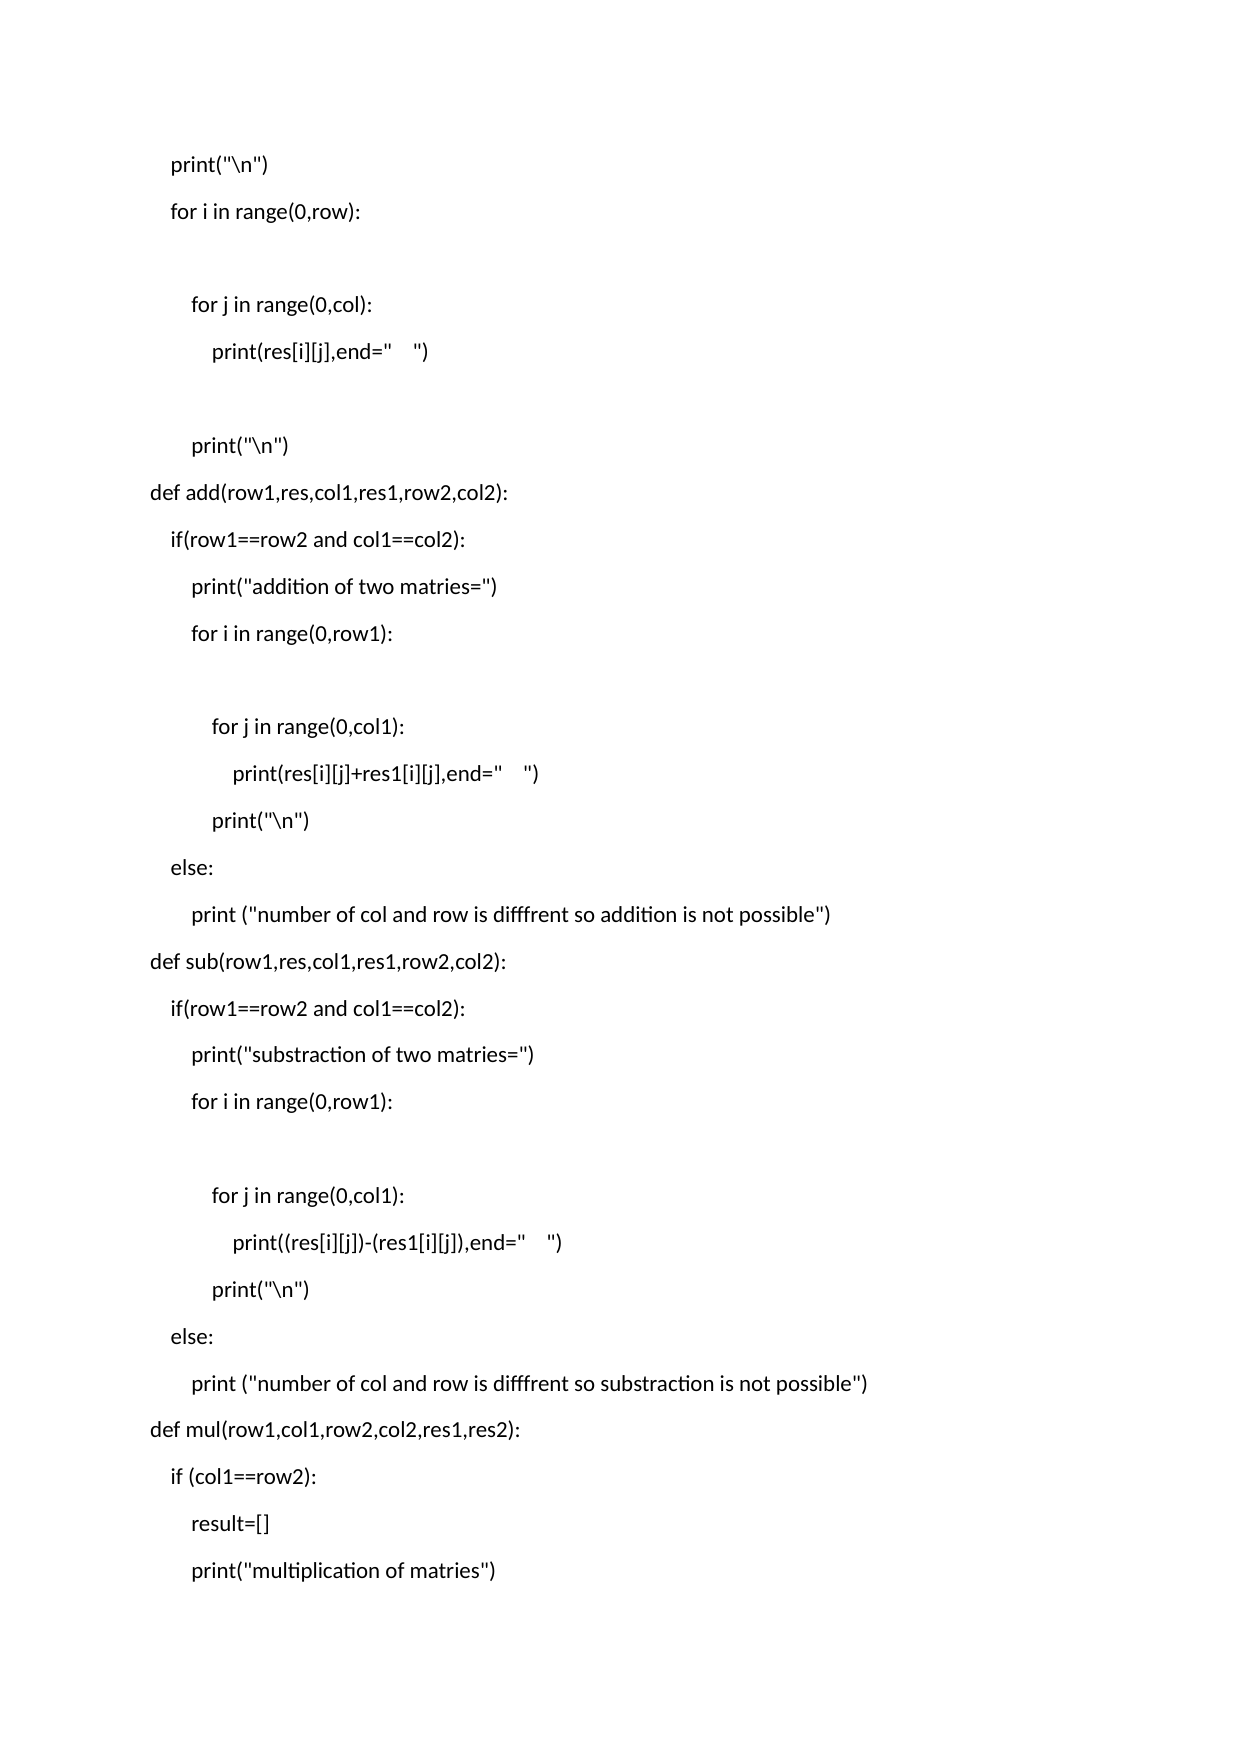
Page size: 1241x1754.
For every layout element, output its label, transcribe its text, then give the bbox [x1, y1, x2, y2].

text print("substraction of two matries=") [150, 1041, 1090, 1069]
text def mul(row1,col1,row2,col2,res1,res2): [150, 1416, 1090, 1444]
text for j in range(0,col1): [150, 1181, 1090, 1209]
text else: [150, 853, 1090, 881]
text print(res[i][j],end=" ") [150, 337, 1090, 366]
text for i in range(0,row1): [150, 1087, 1090, 1116]
text print ("number of col and row is difffrent so addition is not possible") [150, 900, 1090, 928]
text print ("number of col and row is difffrent so substraction is not possible") [150, 1369, 1090, 1397]
text def sub(row1,res,col1,res1,row2,col2): [150, 947, 1090, 975]
text for i in range(0,row1): [150, 619, 1090, 647]
text print("\n") [150, 431, 1090, 459]
text def add(row1,res,col1,res1,row2,col2): [150, 478, 1090, 506]
text if(row1==row2 and col1==col2): [150, 525, 1090, 553]
text if (col1==row2): [150, 1462, 1090, 1491]
text result=[] [150, 1509, 1090, 1537]
text if(row1==row2 and col1==col2): [150, 994, 1090, 1022]
text print("\n") [150, 1275, 1090, 1303]
text print("multiplication of matries") [150, 1556, 1090, 1584]
text for j in range(0,col): [150, 291, 1090, 319]
text for i in range(0,row): [150, 197, 1090, 225]
text else: [150, 1322, 1090, 1350]
text print((res[i][j])-(res1[i][j]),end=" ") [150, 1228, 1090, 1256]
text print("\n") [150, 150, 1090, 178]
text for j in range(0,col1): [150, 712, 1090, 741]
text print("\n") [150, 806, 1090, 834]
text print(res[i][j]+res1[i][j],end=" ") [150, 759, 1090, 787]
text print("addition of two matries=") [150, 572, 1090, 600]
